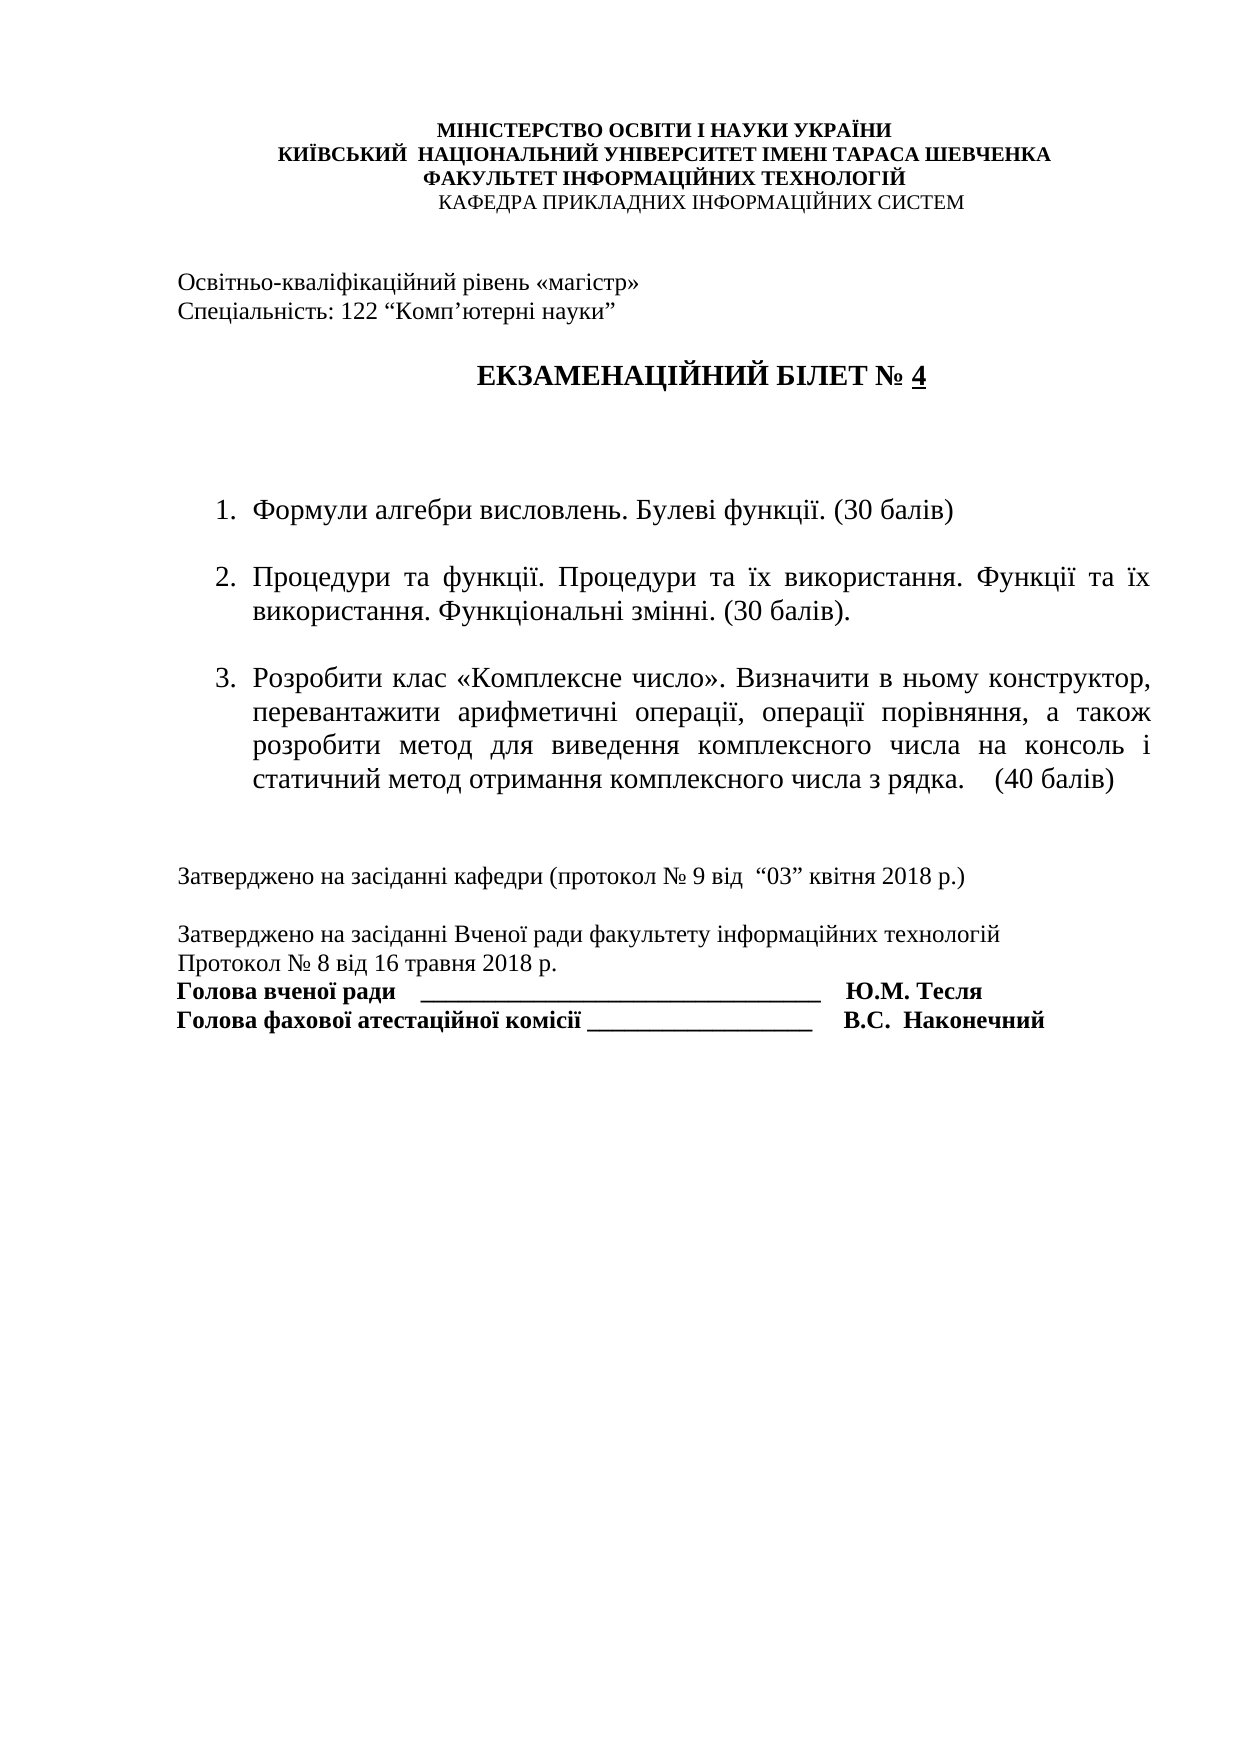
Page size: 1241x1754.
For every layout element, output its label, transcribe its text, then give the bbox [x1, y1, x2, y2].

text МІНІСТЕРСТВО ОСВІТИ І НАУКИ УКРАЇНИ [177, 118, 1152, 142]
text Спеціальність: 122 “Комп’ютерні науки” [177, 296, 1152, 325]
title ЕКЗАМЕНАЦІЙНИЙ БІЛЕТ № 4 [177, 358, 1152, 392]
text Голова фахової атестаційної комісії __________________ В.С. Наконечний [176, 1005, 1152, 1034]
text Затверджено на засіданні Вченої ради факультету інформаційних технологій [177, 919, 1152, 948]
text Голова вченої ради ________________________________ Ю.М. Тесля [176, 976, 1152, 1005]
title Затверджено на засіданні кафедри (протокол № 9 від “03” квітня 2018 р.) [177, 861, 1152, 890]
text Протокол № 8 від 16 травня 2018 р. [177, 948, 1152, 976]
text ФАКУЛЬТЕТ ІНФОРМАЦІЙНИХ ТЕХНОЛОГІЙ [177, 166, 1152, 190]
list Розробити клас «Комплексне число». Визначити в ньому конструктор, перевантажити арифметичні операції, операції порівняння, а також розробити метод для виведення комплексного числа на консоль і статичний метод отримання комплексного числа з рядка. (40 балів) [215, 660, 1152, 794]
text КИЇВСЬКИЙ НАЦІОНАЛЬНИЙ УНІВЕРСИТЕТ ІМЕНІ ТАРАСА ШЕВЧЕНКА [177, 142, 1152, 166]
list Процедури та функції. Процедури та їх використання. Функції та їх використання. Функціональні змінні. (30 балів). [215, 559, 1152, 627]
list Формули алгебри висловлень. Булеві функції. (30 балів) [215, 492, 1152, 526]
text Освітньо-кваліфікаційний рівень «магістр» [177, 267, 1152, 296]
title КАФЕДРА ПРИКЛАДНИХ ІНФОРМАЦІЙНИХ СИСТЕМ [177, 190, 1152, 214]
